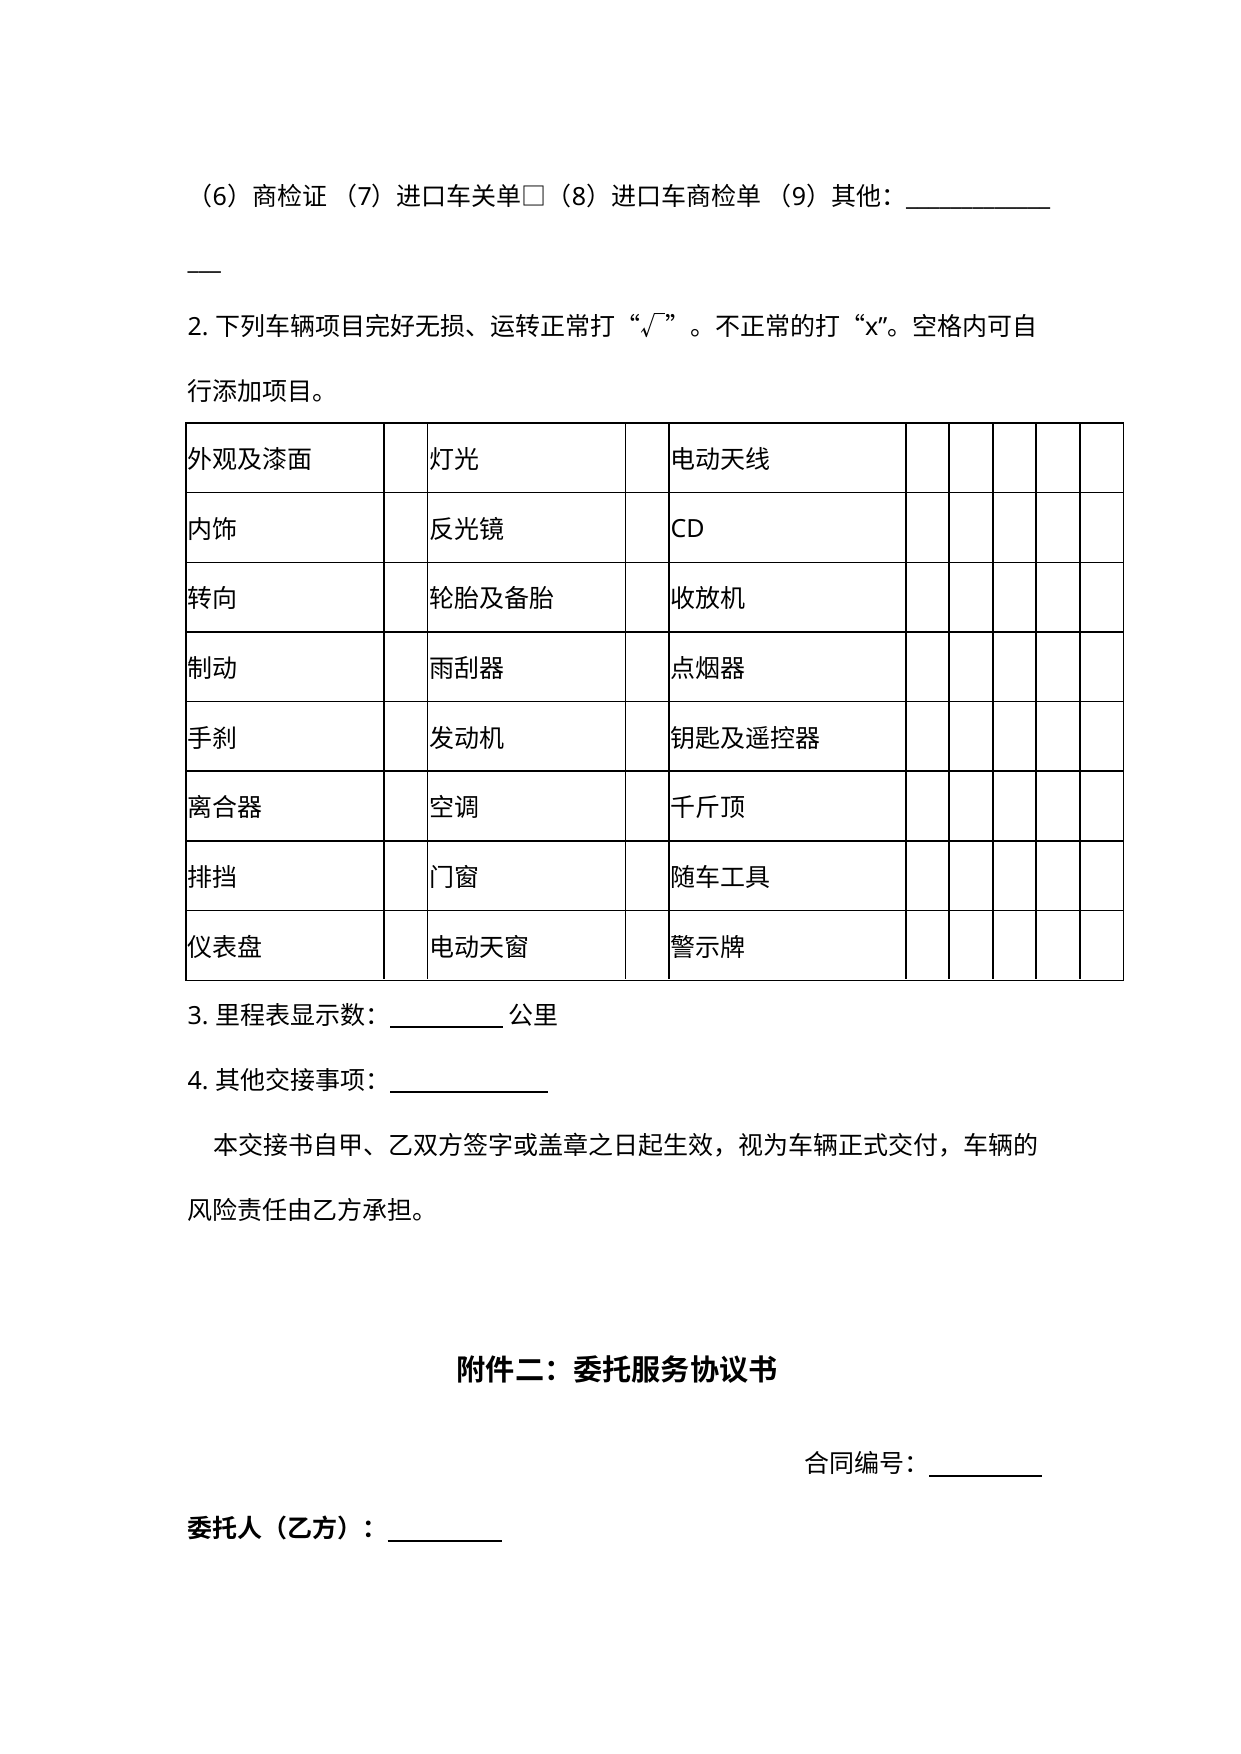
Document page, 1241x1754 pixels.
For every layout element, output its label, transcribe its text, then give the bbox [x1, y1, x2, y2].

table_cell [626, 772, 668, 840]
table_header [626, 424, 668, 492]
table_cell [385, 702, 427, 770]
table_cell [385, 842, 427, 910]
table_cell [626, 633, 668, 701]
table_header 外观及漆面 [187, 424, 383, 492]
text 本交接书自甲、乙双方签字或盖章之日起生效，视为车辆正式交付，车辆的风险责任由乙方承担。 [187, 1111, 1053, 1241]
table_header 灯光 [428, 424, 625, 492]
table_header [994, 424, 1035, 492]
table_cell [907, 493, 948, 561]
table_cell [1081, 911, 1123, 979]
table_header [1081, 424, 1123, 492]
table_cell 仪表盘 [187, 911, 383, 979]
table_cell [626, 563, 668, 631]
subtitle 附件二：委托服务协议书 [187, 1335, 1053, 1400]
table_cell [626, 842, 668, 910]
table_cell 钥匙及遥控器 [670, 702, 905, 770]
table_cell [385, 772, 427, 840]
text 4. 其他交接事项： [187, 1046, 1053, 1111]
table_cell [1037, 842, 1079, 910]
table_cell [1081, 563, 1123, 631]
table_cell [994, 911, 1035, 979]
table_cell [950, 842, 992, 910]
table_cell [994, 842, 1035, 910]
table_cell [1081, 702, 1123, 770]
table_cell [1037, 911, 1079, 979]
table_cell [626, 493, 668, 561]
table_cell 电动天窗 [428, 911, 625, 979]
table_cell [385, 633, 427, 701]
table_cell 发动机 [428, 702, 625, 770]
text 3. 里程表显示数： 公里 [187, 981, 1053, 1046]
table_cell 空调 [428, 772, 625, 840]
table_cell [907, 772, 948, 840]
table_cell [994, 493, 1035, 561]
table_cell [994, 633, 1035, 701]
table_cell [950, 563, 992, 631]
table_cell [994, 772, 1035, 840]
table_cell [385, 493, 427, 561]
table_cell [1081, 772, 1123, 840]
table_header [907, 424, 948, 492]
table_cell 离合器 [187, 772, 383, 840]
table_cell 随车工具 [670, 842, 905, 910]
table_cell [1037, 772, 1079, 840]
table_cell 转向 [187, 563, 383, 631]
text 合同编号： [187, 1429, 1053, 1494]
table_cell [385, 563, 427, 631]
table_header [1037, 424, 1079, 492]
table_cell 排挡 [187, 842, 383, 910]
table_cell [950, 493, 992, 561]
table_cell 轮胎及备胎 [428, 563, 625, 631]
table_cell [907, 911, 948, 979]
table_cell [1037, 633, 1079, 701]
text 2. 下列车辆项目完好无损、运转正常打“√”。不正常的打“x”。空格内可自行添加项目。 [187, 292, 1053, 422]
table_cell 内饰 [187, 493, 383, 561]
table_header 电动天线 [670, 424, 905, 492]
table_cell [907, 633, 948, 701]
table_cell [950, 633, 992, 701]
table_cell 警示牌 [670, 911, 905, 979]
table_cell [950, 772, 992, 840]
table_cell [385, 911, 427, 979]
table_cell [1037, 493, 1079, 561]
table_cell [907, 842, 948, 910]
table_cell 门窗 [428, 842, 625, 910]
table_cell [1037, 563, 1079, 631]
table_cell [626, 702, 668, 770]
table_cell [950, 911, 992, 979]
table_cell [907, 563, 948, 631]
table_header [950, 424, 992, 492]
table_cell [1081, 842, 1123, 910]
table_cell [907, 702, 948, 770]
table_cell [1081, 633, 1123, 701]
table_cell [994, 563, 1035, 631]
table_cell [994, 702, 1035, 770]
table_cell [626, 911, 668, 979]
table_cell 手刹 [187, 702, 383, 770]
table_header [385, 424, 427, 492]
table_cell [1081, 493, 1123, 561]
table_cell CD [670, 493, 905, 561]
table_cell 反光镜 [428, 493, 625, 561]
table_cell 收放机 [670, 563, 905, 631]
table_cell 雨刮器 [428, 633, 625, 701]
table_cell 千斤顶 [670, 772, 905, 840]
text 委托人（乙方）： [187, 1494, 1053, 1559]
table_cell [1037, 702, 1079, 770]
table_cell 点烟器 [670, 633, 905, 701]
table_cell 制动 [187, 633, 383, 701]
table_cell [950, 702, 992, 770]
text （6）商检证 （7）进口车关单□（8）进口车商检单 （9）其他：________________ [187, 162, 1053, 292]
